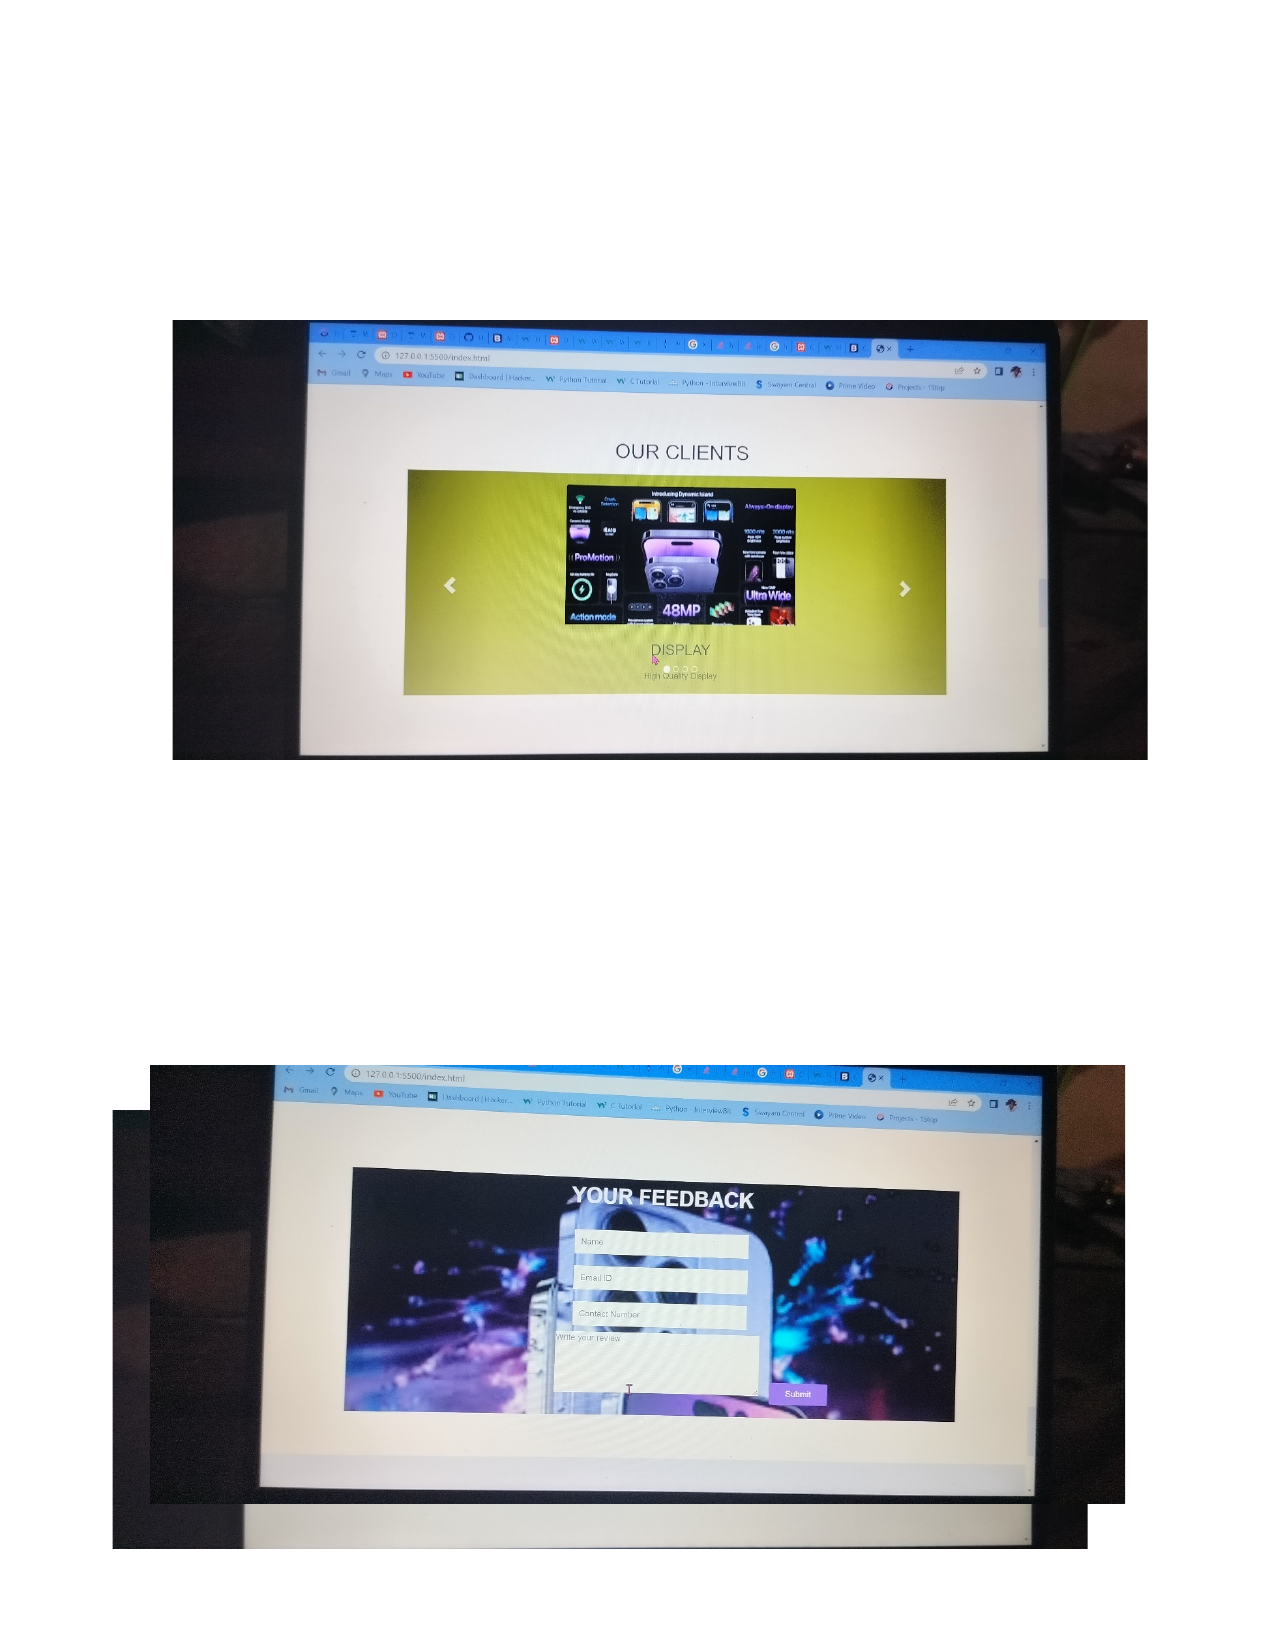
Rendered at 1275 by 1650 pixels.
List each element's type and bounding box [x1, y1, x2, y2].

picture [112, 1065, 1125, 1549]
picture [172, 320, 1148, 760]
